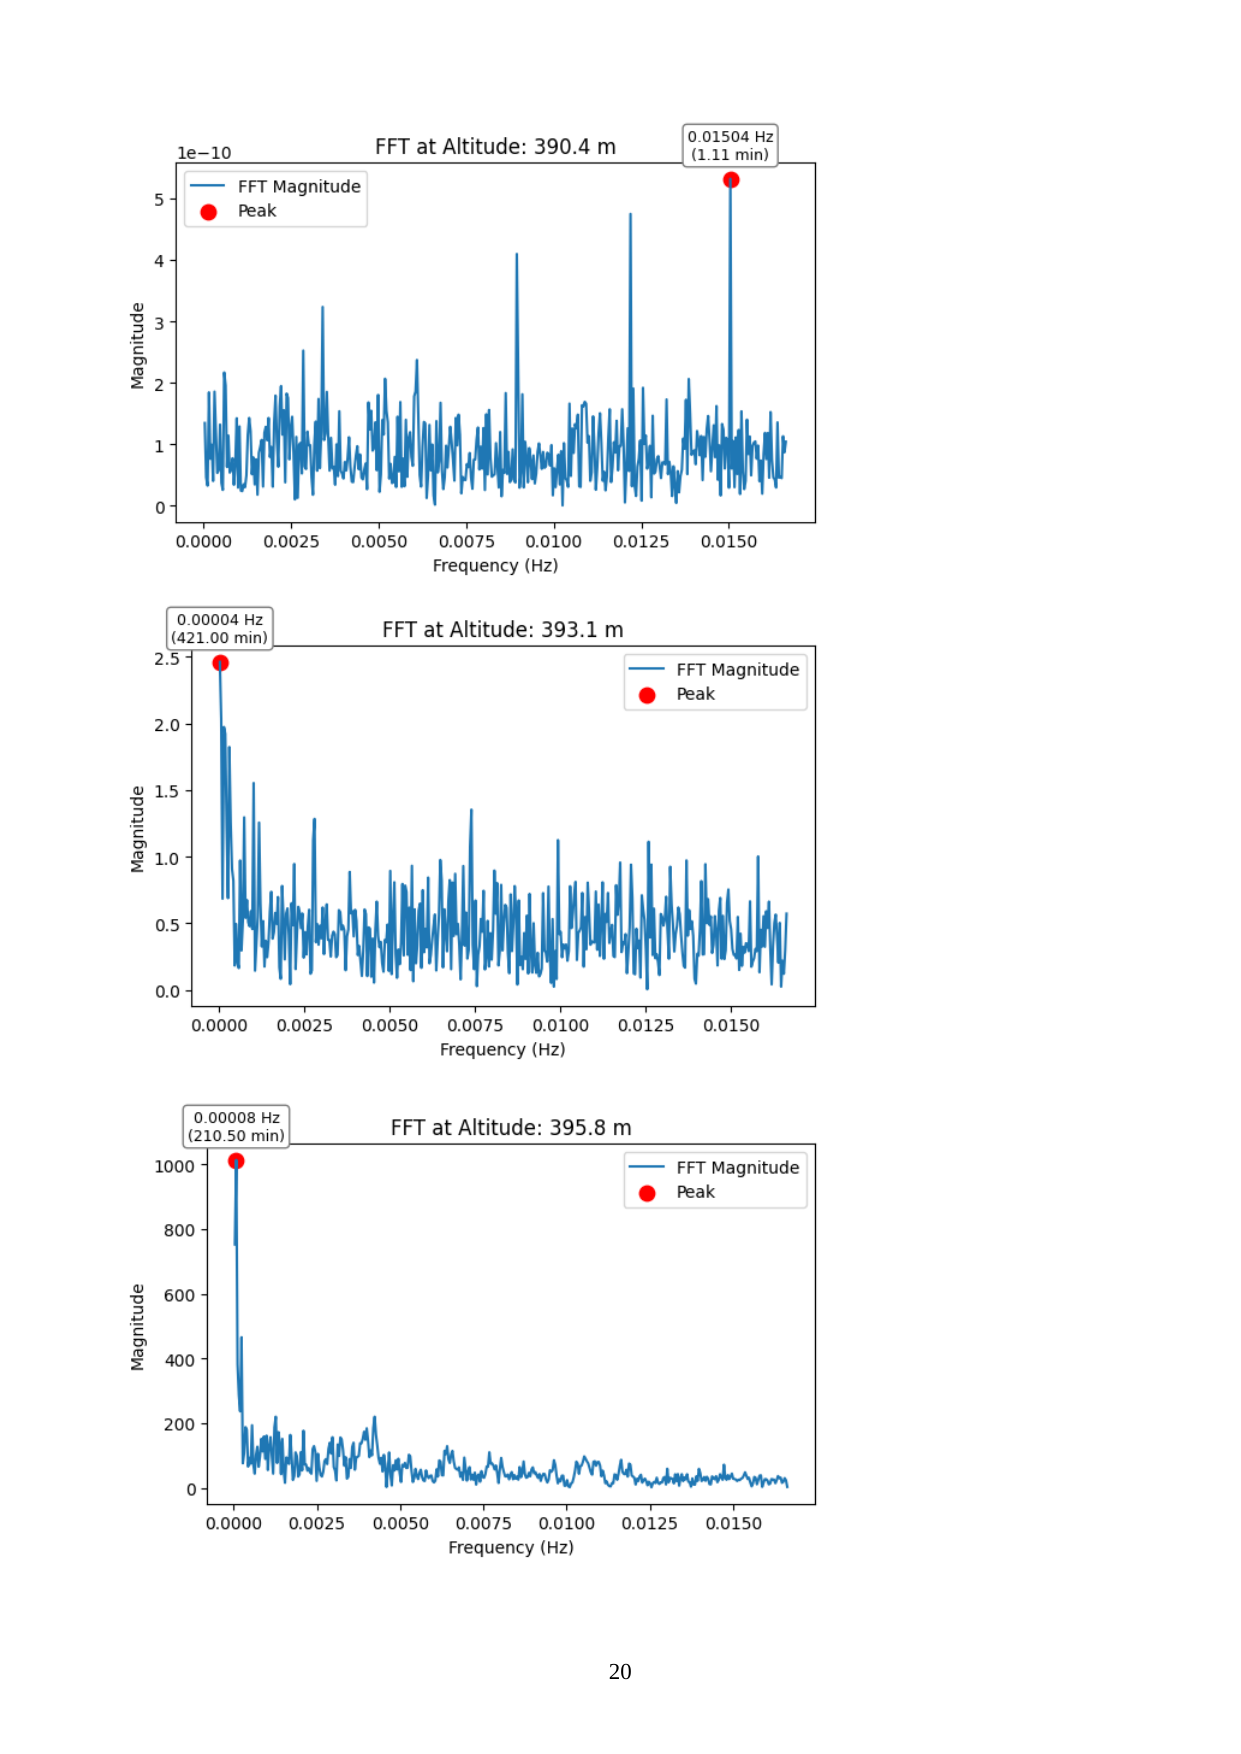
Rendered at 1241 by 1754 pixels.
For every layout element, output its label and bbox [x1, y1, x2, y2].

picture [118, 602, 827, 1070]
picture [118, 1100, 827, 1568]
picture [118, 118, 827, 586]
